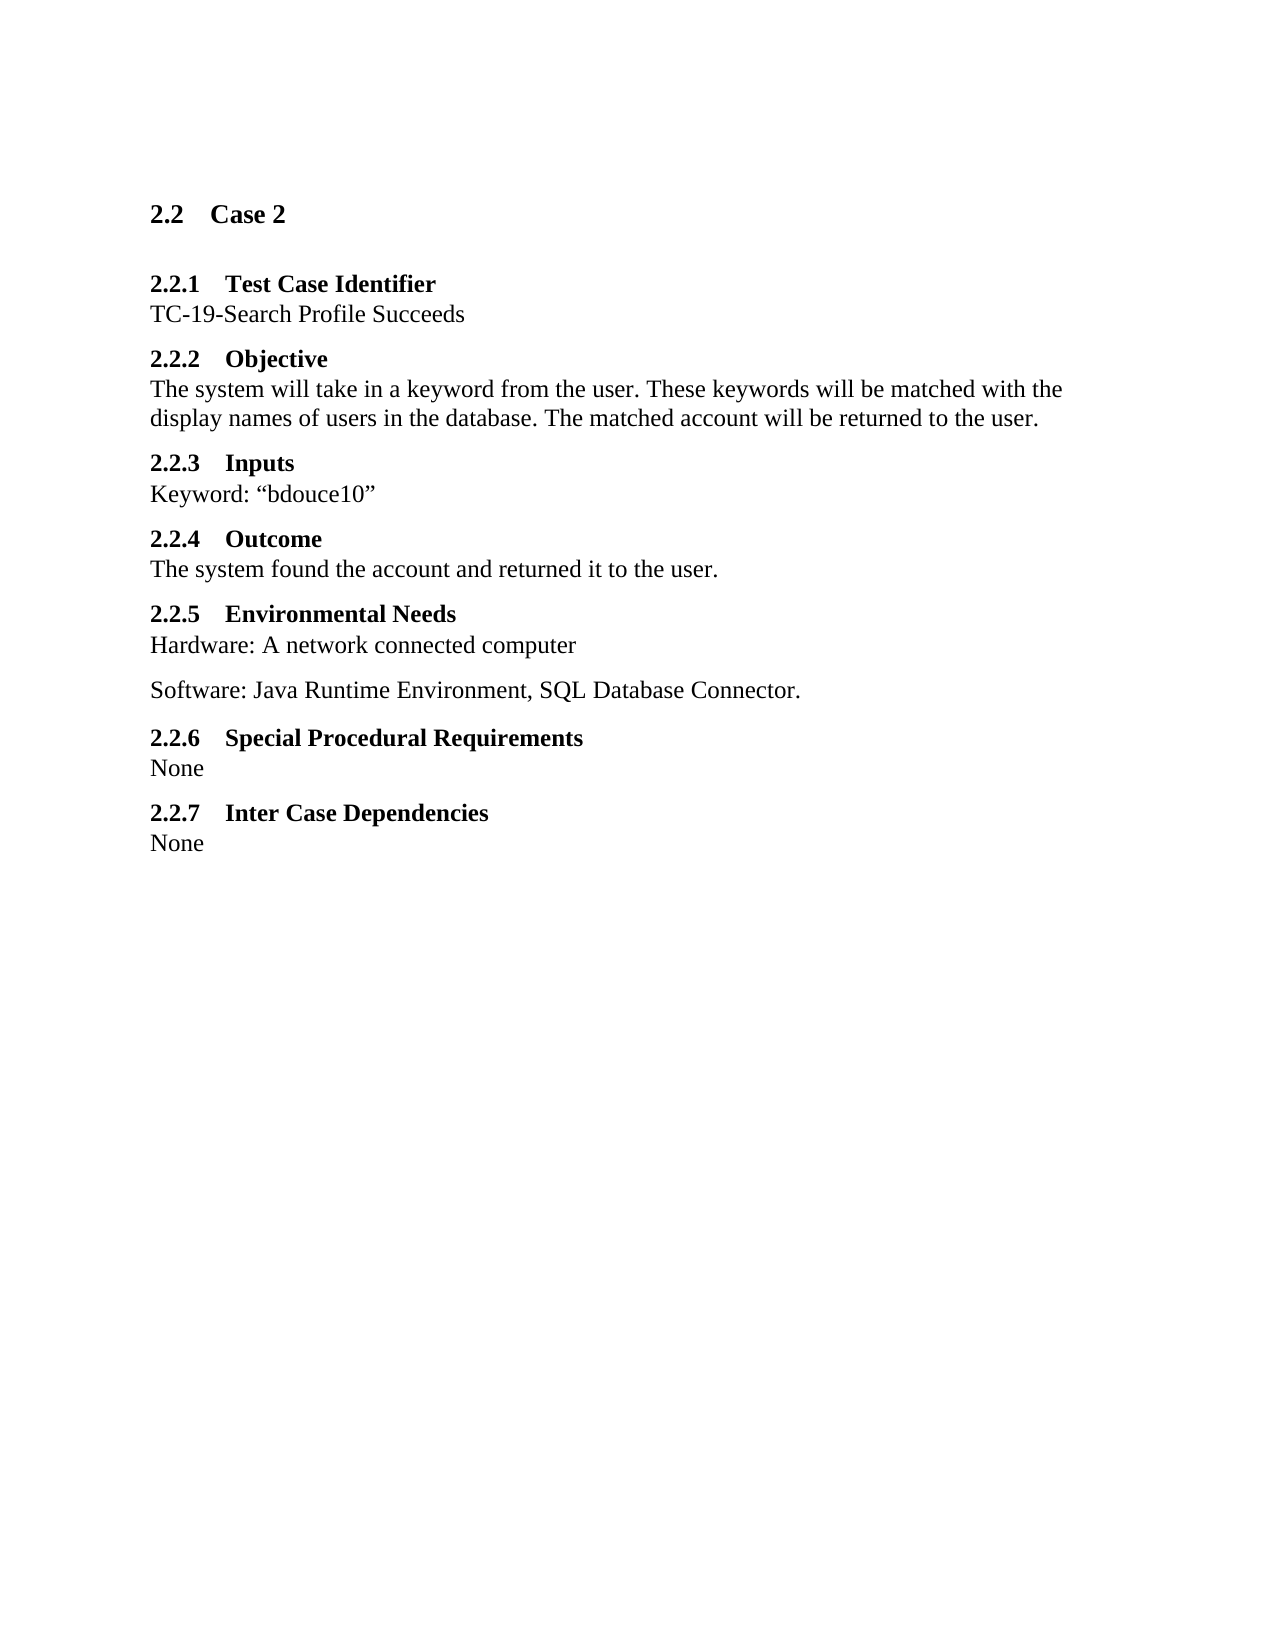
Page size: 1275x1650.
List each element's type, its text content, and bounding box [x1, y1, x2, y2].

text The system will take in a keyword from the user. These keywords will be matched with the display names of users in the database. The matched account will be returned to the user. [150, 374, 1125, 432]
subtitle Outcome [150, 524, 1125, 553]
text TC-19-Search Profile Succeeds [150, 299, 1125, 328]
text Keyword: “bdouce10” [150, 479, 1125, 507]
subtitle Test Case Identifier [150, 269, 1125, 297]
subtitle Case 2 [150, 198, 1125, 229]
text None [150, 828, 1125, 857]
text None [150, 753, 1125, 782]
text Software: Java Runtime Environment, SQL Database Connector. [150, 675, 1125, 704]
text The system found the account and returned it to the user. [150, 554, 1125, 583]
text Hardware: A network connected computer [150, 630, 1125, 658]
subtitle Environmental Needs [150, 599, 1125, 628]
subtitle Inputs [150, 448, 1125, 477]
subtitle Special Procedural Requirements [150, 723, 1125, 752]
subtitle Inter Case Dependencies [150, 798, 1125, 827]
subtitle Objective [150, 344, 1125, 373]
